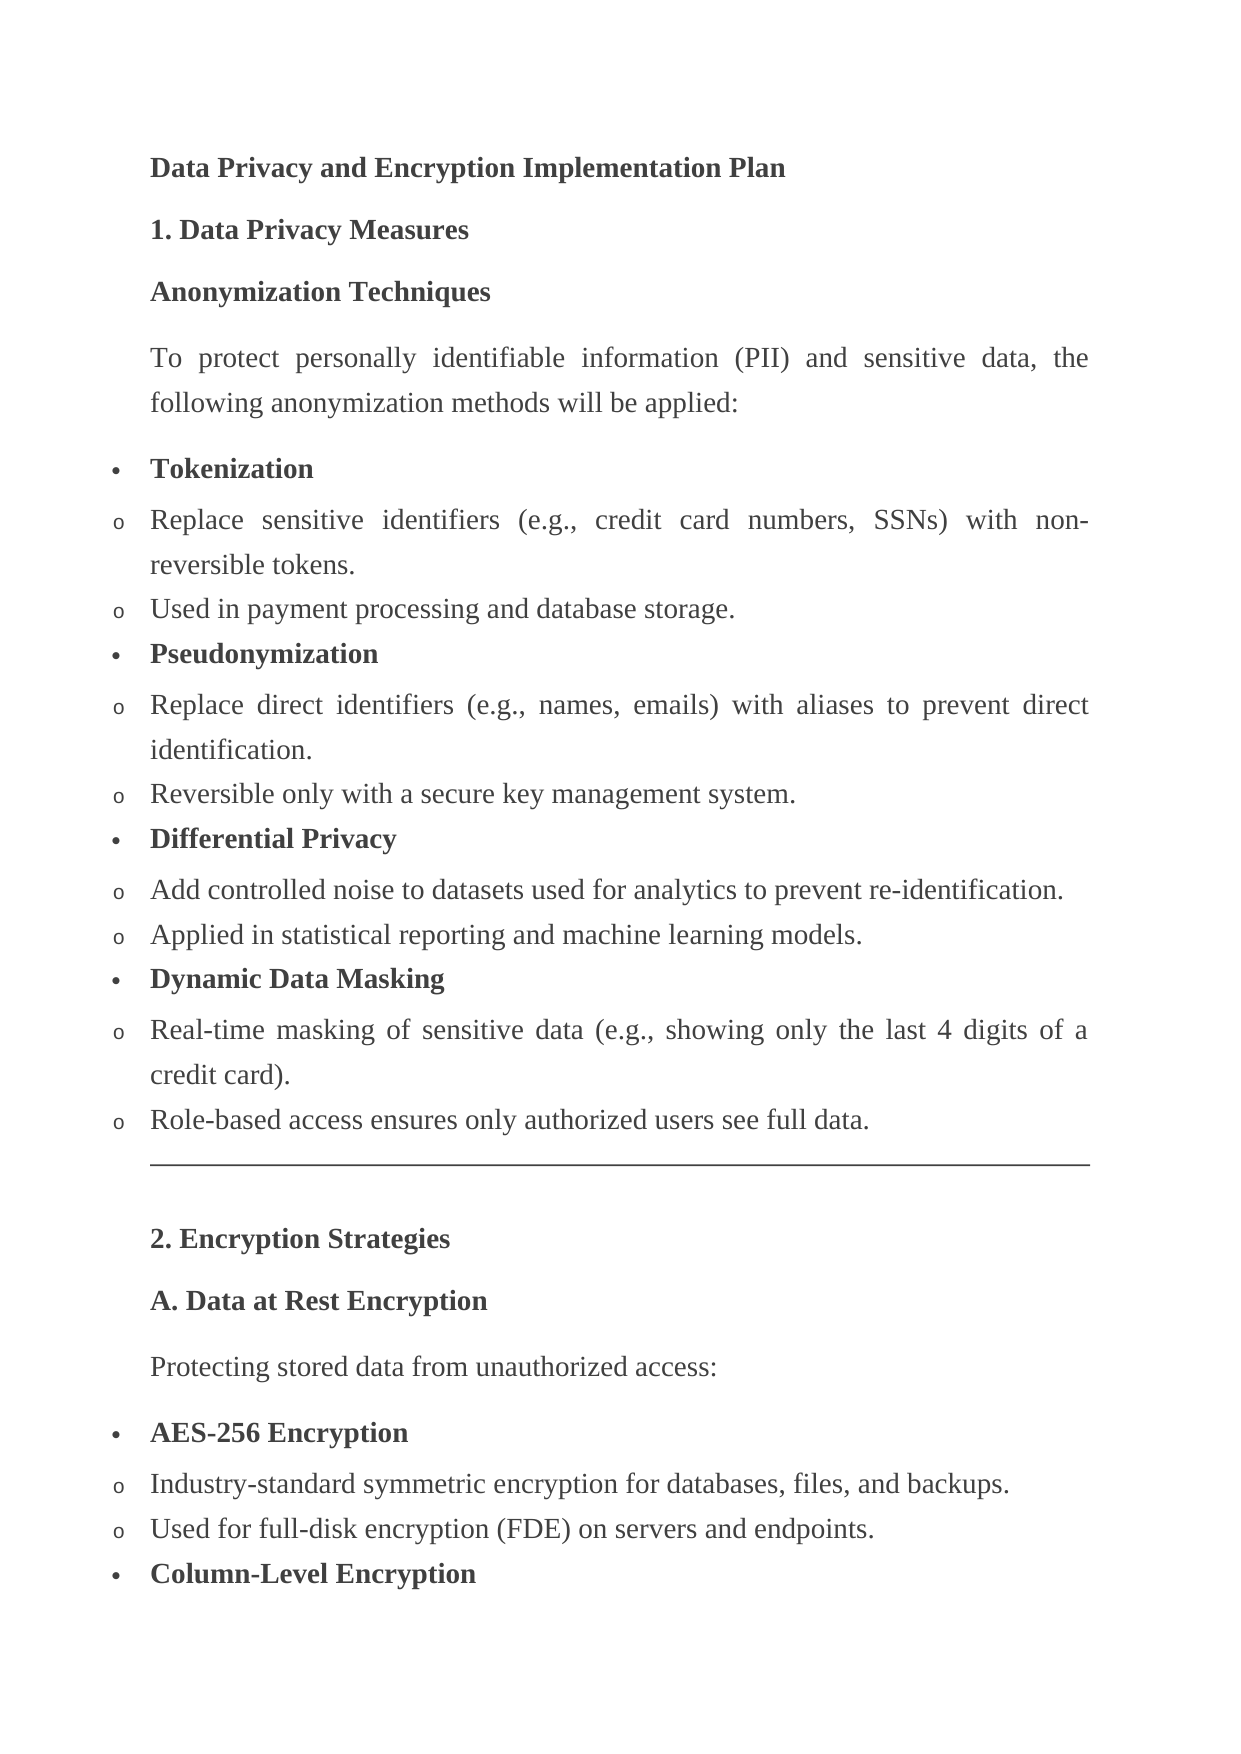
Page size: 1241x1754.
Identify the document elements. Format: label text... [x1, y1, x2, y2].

list Replace direct identifiers (e.g., names, emails) with aliases to prevent direct identification. [112, 676, 1090, 765]
text A. Data at Rest Encryption [150, 1283, 1090, 1317]
text To protect personally identifiable information (PII) and sensitive data, the following anonymization methods will be applied: [150, 329, 1090, 418]
list Reversible only with a secure key management system. [112, 765, 1090, 810]
text 1. Data Privacy Measures [150, 212, 1090, 246]
list Real-time masking of sensitive data (e.g., showing only the last 4 digits of a credit card). [112, 1001, 1090, 1091]
list Role-based access ensures only authorized users see full data. [112, 1091, 1090, 1135]
list Applied in statistical reporting and machine learning models. [112, 906, 1090, 950]
list Replace sensitive identifiers (e.g., credit card numbers, SSNs) with non-reversible tokens. [112, 491, 1090, 580]
text 2. Encryption Strategies [150, 1221, 1090, 1254]
list AES-256 Encryption [112, 1404, 1090, 1449]
list Pseudonymization [112, 625, 1090, 670]
list Tokenization [112, 440, 1090, 485]
list Industry-standard symmetric encryption for databases, files, and backups. [112, 1455, 1090, 1500]
list Used for full-disk encryption (FDE) on servers and endpoints. [112, 1500, 1090, 1544]
list Used in payment processing and database storage. [112, 580, 1090, 625]
list Differential Privacy [112, 810, 1090, 855]
list Dynamic Data Masking [112, 950, 1090, 995]
text Anonymization Techniques [150, 274, 1090, 308]
text Data Privacy and Encryption Implementation Plan [150, 150, 1090, 183]
list Add controlled noise to datasets used for analytics to prevent re-identification. [112, 861, 1090, 906]
list Column-Level Encryption [112, 1544, 1090, 1589]
text Protecting stored data from unauthorized access: [150, 1338, 1090, 1383]
